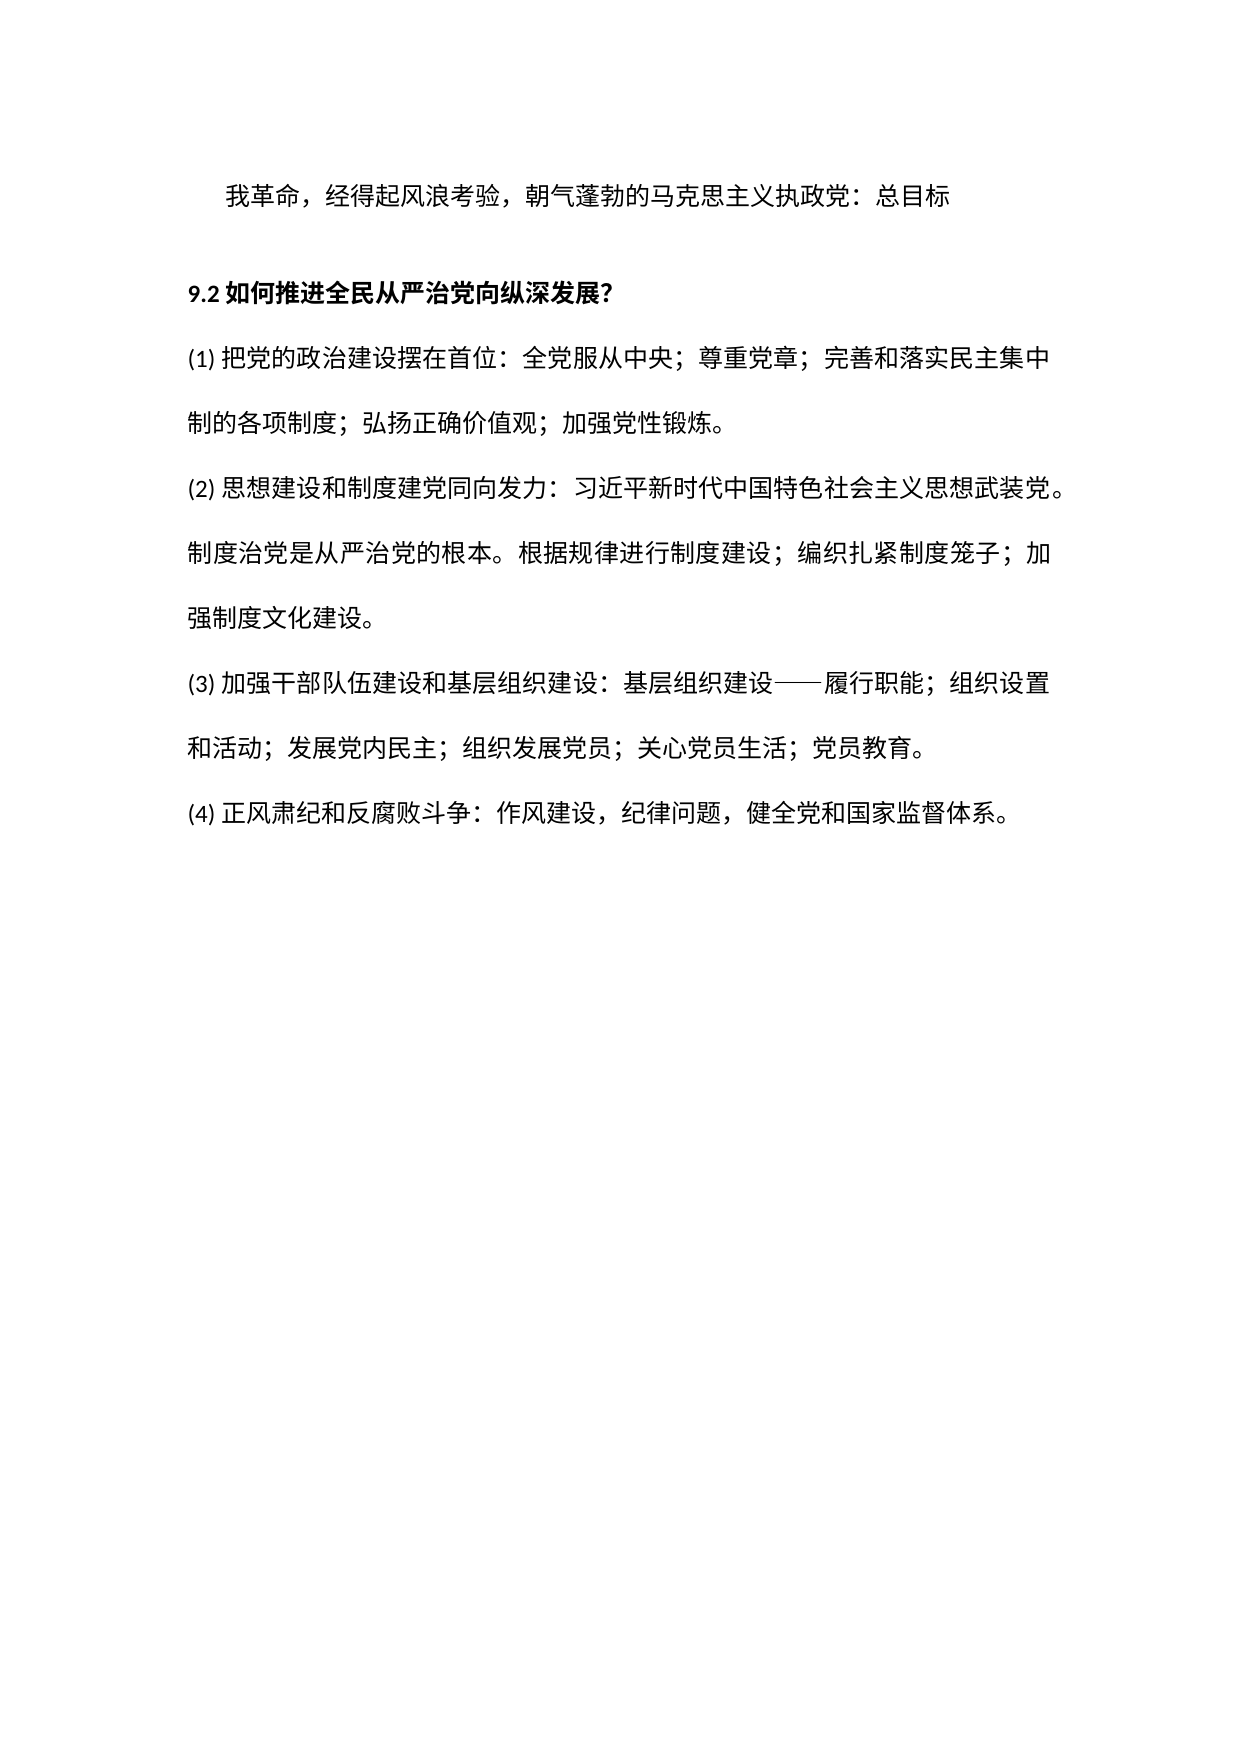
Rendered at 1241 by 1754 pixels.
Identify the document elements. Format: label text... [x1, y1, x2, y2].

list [187, 162, 1053, 227]
text (2) 思想建设和制度建党同向发力：习近平新时代中国特色社会主义思想武装党。制度治党是从严治党的根本。根据规律进行制度建设；编织扎紧制度笼子；加强制度文化建设。 [187, 454, 1053, 649]
text (1) 把党的政治建设摆在首位：全党服从中央；尊重党章；完善和落实民主集中制的各项制度；弘扬正确价值观；加强党性锻炼。 [187, 324, 1053, 454]
text (3) 加强干部队伍建设和基层组织建设：基层组织建设——履行职能；组织设置和活动；发展党内民主；组织发展党员；关心党员生活；党员教育。 [187, 649, 1053, 779]
text 9.2 如何推进全民从严治党向纵深发展？ [187, 259, 1053, 324]
text (4) 正风肃纪和反腐败斗争：作风建设，纪律问题，健全党和国家监督体系。 [187, 779, 1053, 844]
